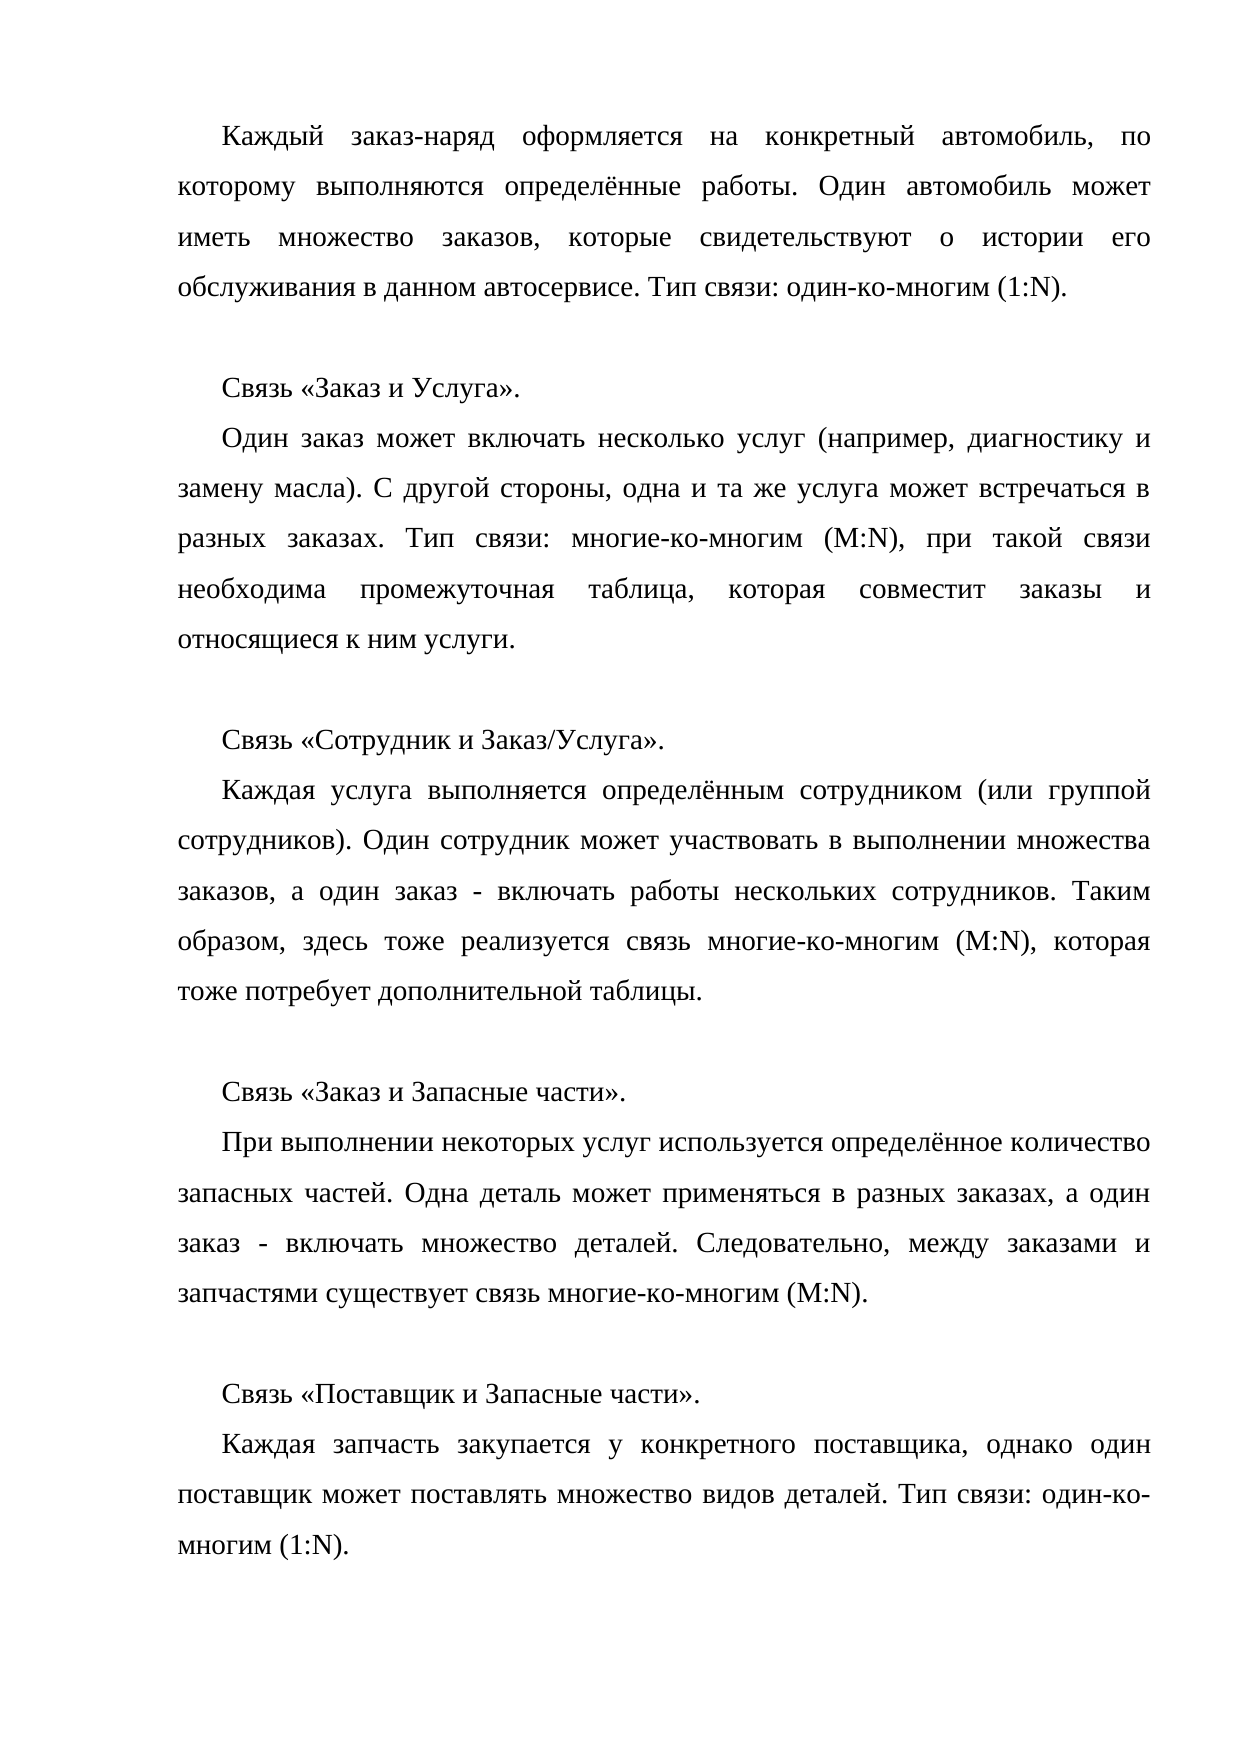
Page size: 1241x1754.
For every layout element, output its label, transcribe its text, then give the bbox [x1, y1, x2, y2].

text При выполнении некоторых услуг используется определённое количество запасных частей. Одна деталь может применяться в разных заказах, а один заказ - включать множество деталей. Следовательно, между заказами и запчастями существует связь многие-ко-многим (M:N). [177, 1124, 1152, 1309]
text Каждый заказ-наряд оформляется на конкретный автомобиль, по которому выполняются определённые работы. Один автомобиль может иметь множество заказов, которые свидетельствуют о истории его обслуживания в данном автосервисе. Тип связи: один-ко-многим (1:N). [177, 118, 1152, 303]
text Связь «Сотрудник и Заказ/Услуга». [177, 722, 1152, 755]
text Каждая запчасть закупается у конкретного поставщика, однако один поставщик может поставлять множество видов деталей. Тип связи: один-ко-многим (1:N). [177, 1426, 1152, 1560]
text Каждая услуга выполняется определённым сотрудником (или группой сотрудников). Один сотрудник может участвовать в выполнении множества заказов, а один заказ - включать работы нескольких сотрудников. Таким образом, здесь тоже реализуется связь многие-ко-многим (M:N), которая тоже потребует дополнительной таблицы. [177, 772, 1152, 1007]
text Связь «Заказ и Запасные части». [177, 1074, 1152, 1108]
text Связь «Заказ и Услуга». [177, 370, 1152, 403]
text Связь «Поставщик и Запасные части». [177, 1376, 1152, 1409]
text Один заказ может включать несколько услуг (например, диагностику и замену масла). С другой стороны, одна и та же услуга может встречаться в разных заказах. Тип связи: многие-ко-многим (M:N), при такой связи необходима промежуточная таблица, которая совместит заказы и относящиеся к ним услуги. [177, 420, 1152, 655]
